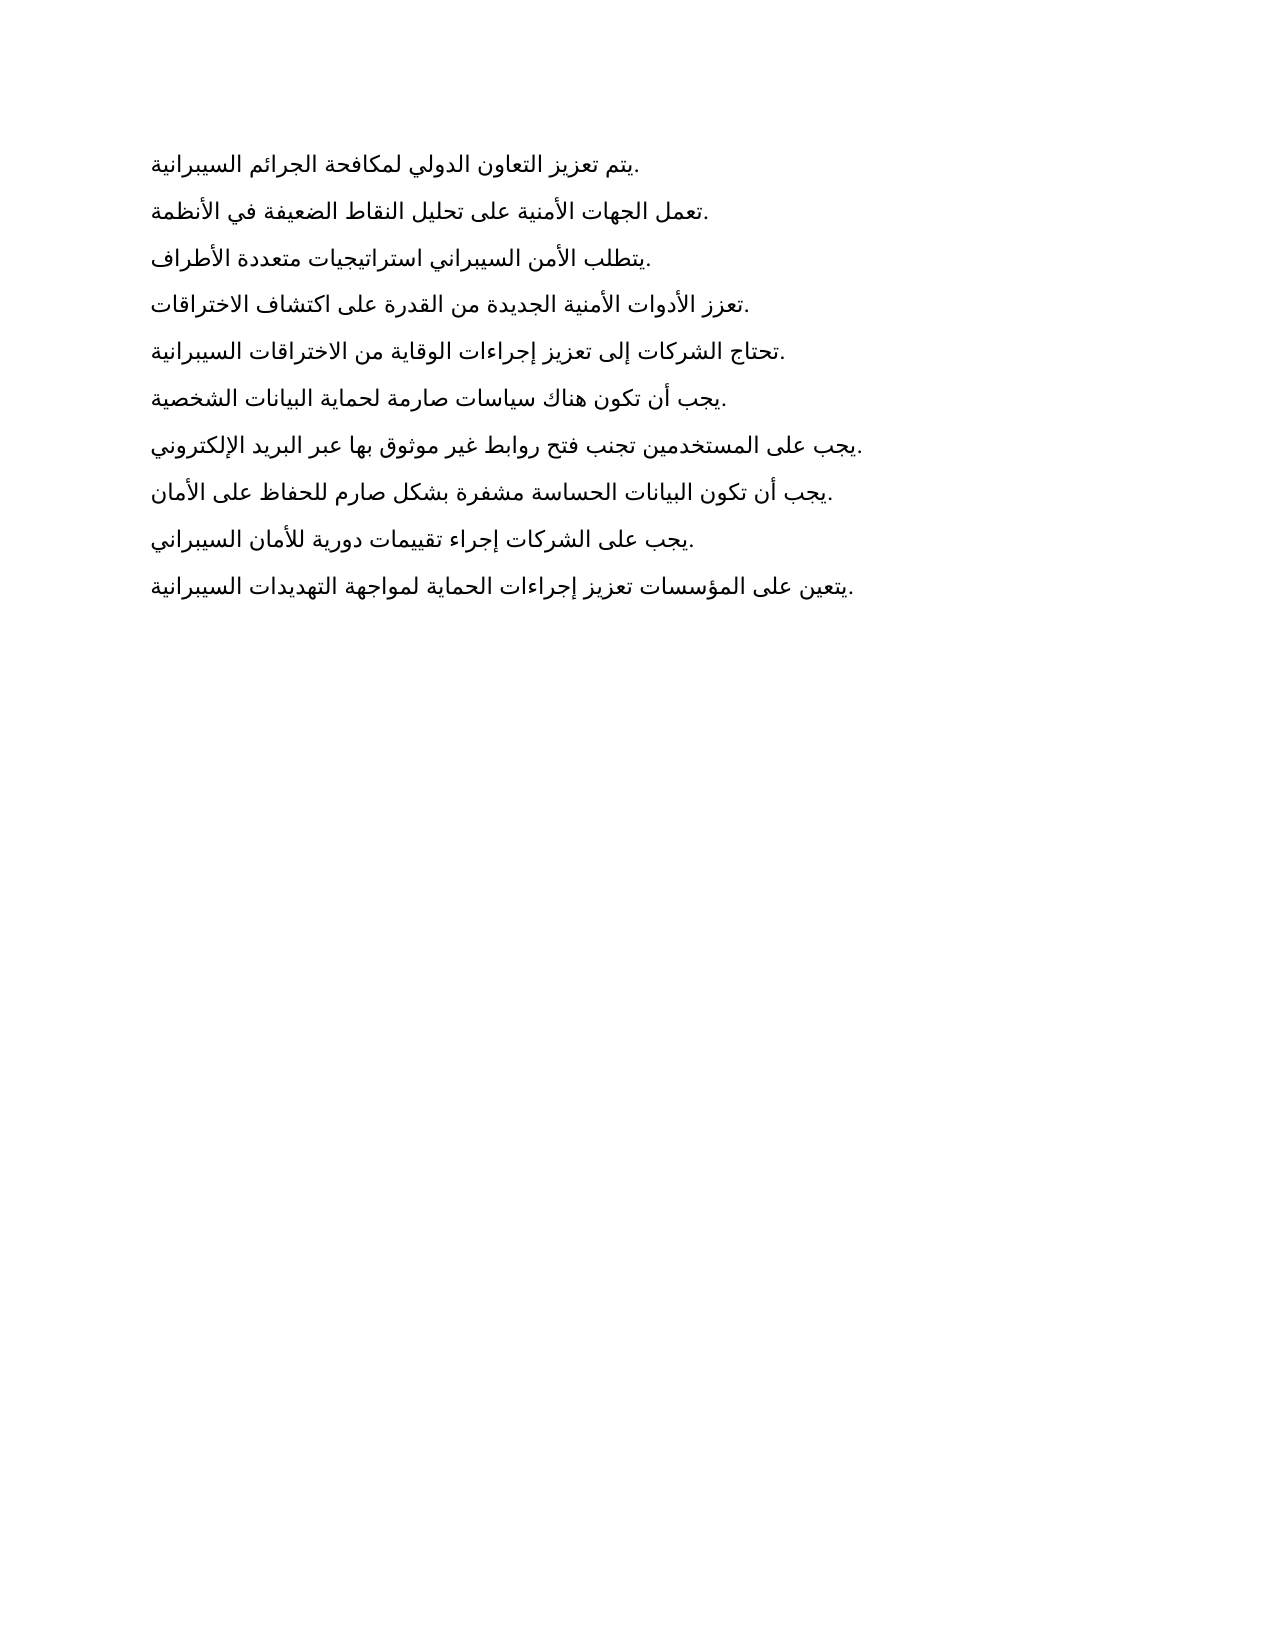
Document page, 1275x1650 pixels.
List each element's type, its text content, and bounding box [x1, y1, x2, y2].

text يجب أن تكون هناك سياسات صارمة لحماية البيانات الشخصية. [150, 384, 1125, 412]
text يجب أن تكون البيانات الحساسة مشفرة بشكل صارم للحفاظ على الأمان. [150, 478, 1125, 506]
text يجب على المستخدمين تجنب فتح روابط غير موثوق بها عبر البريد الإلكتروني. [150, 431, 1125, 459]
text يتم تعزيز التعاون الدولي لمكافحة الجرائم السيبرانية. [150, 150, 1125, 178]
text يتعين على المؤسسات تعزيز إجراءات الحماية لمواجهة التهديدات السيبرانية. [150, 572, 1125, 600]
text يتطلب الأمن السيبراني استراتيجيات متعددة الأطراف. [150, 244, 1125, 272]
text يجب على الشركات إجراء تقييمات دورية للأمان السيبراني. [150, 525, 1125, 553]
text تعمل الجهات الأمنية على تحليل النقاط الضعيفة في الأنظمة. [150, 197, 1125, 225]
text تحتاج الشركات إلى تعزيز إجراءات الوقاية من الاختراقات السيبرانية. [150, 337, 1125, 366]
text تعزز الأدوات الأمنية الجديدة من القدرة على اكتشاف الاختراقات. [150, 291, 1125, 319]
